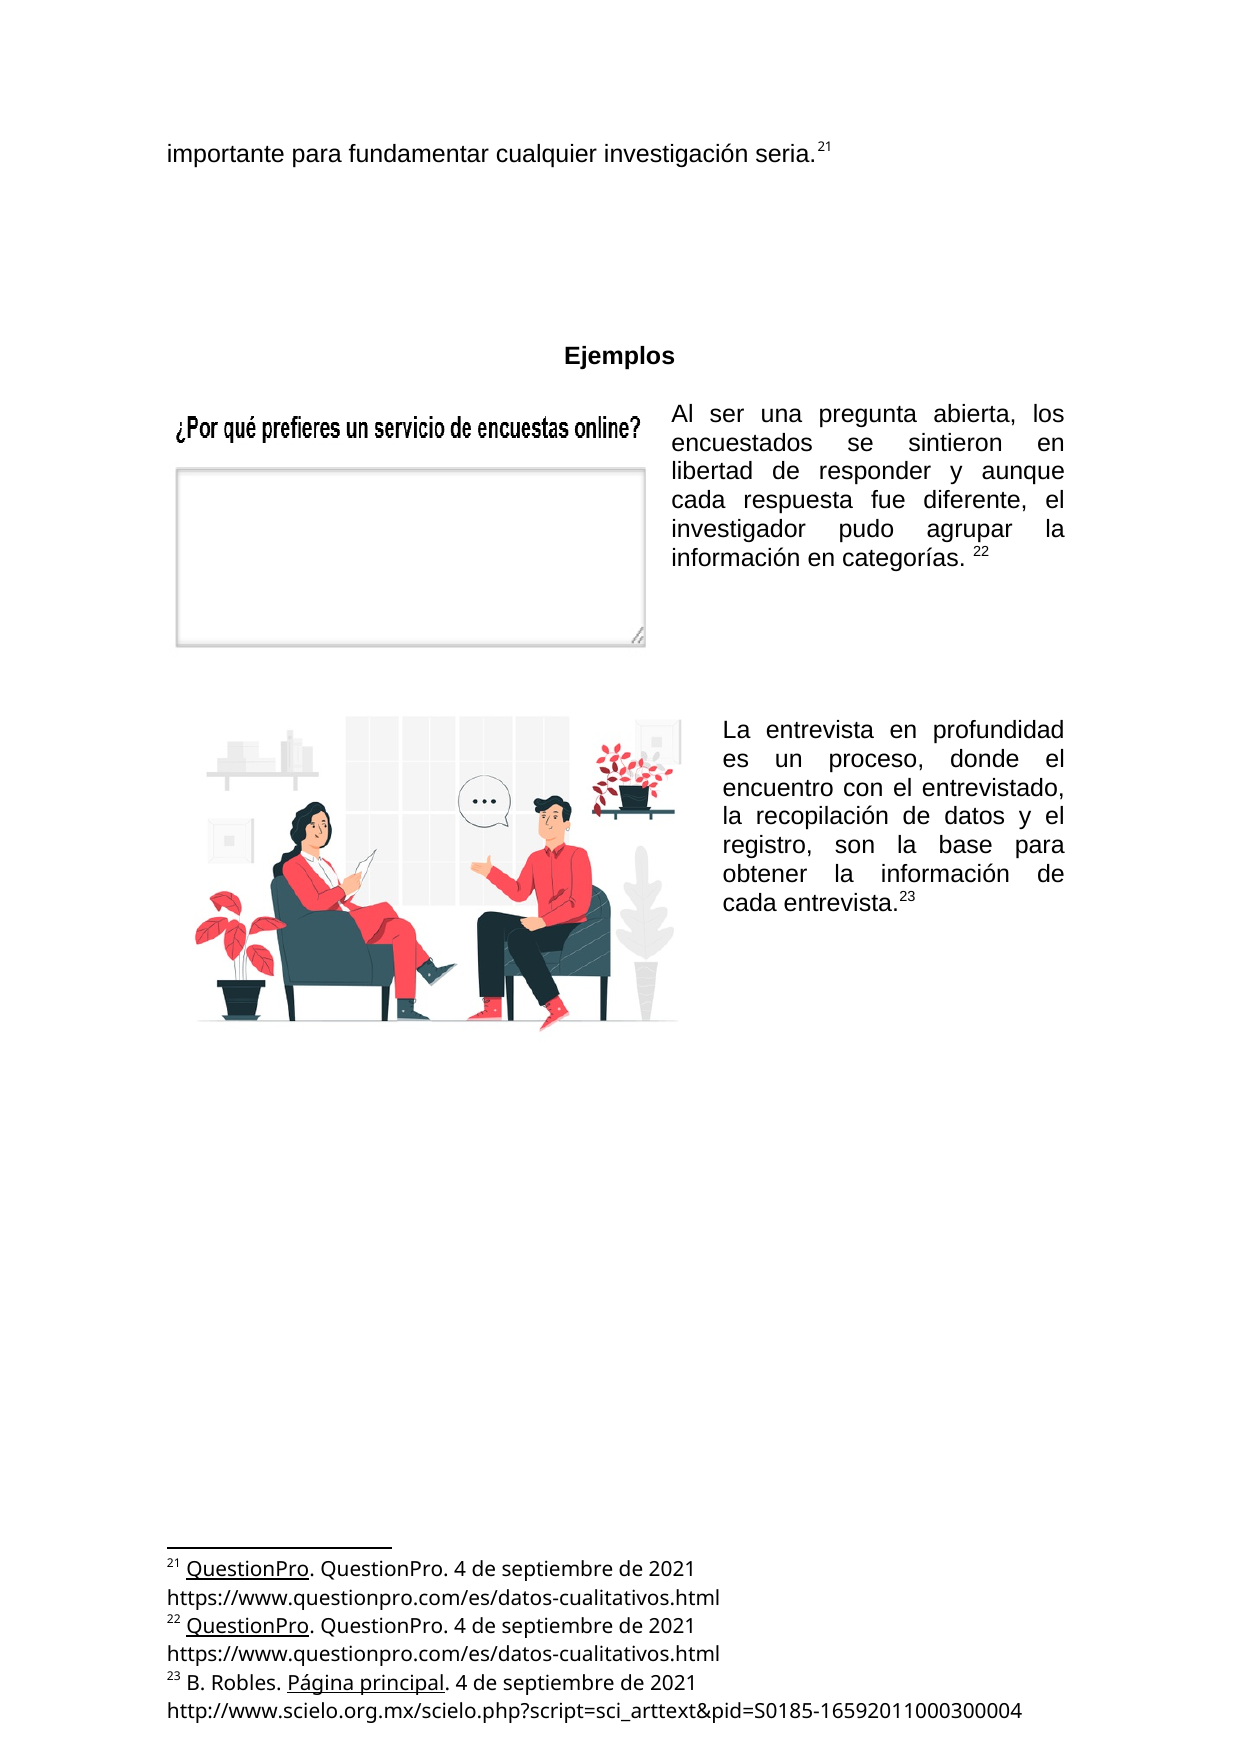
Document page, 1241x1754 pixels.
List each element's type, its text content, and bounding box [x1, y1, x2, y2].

text Al ser una pregunta abierta, los encuestados se sintieron en libertad de responder y aunque cada respuesta fue diferente, el investigador pudo agrupar la información en categorías. [653, 399, 1065, 571]
picture [166, 691, 704, 1044]
picture [166, 391, 653, 658]
text La entrevista en profundidad es un proceso, donde el encuentro con el entrevistado, la recopilación de datos y el registro, son la base para obtener la información de cada entrevista. [704, 715, 1065, 916]
text Ejemplos [167, 341, 1065, 370]
